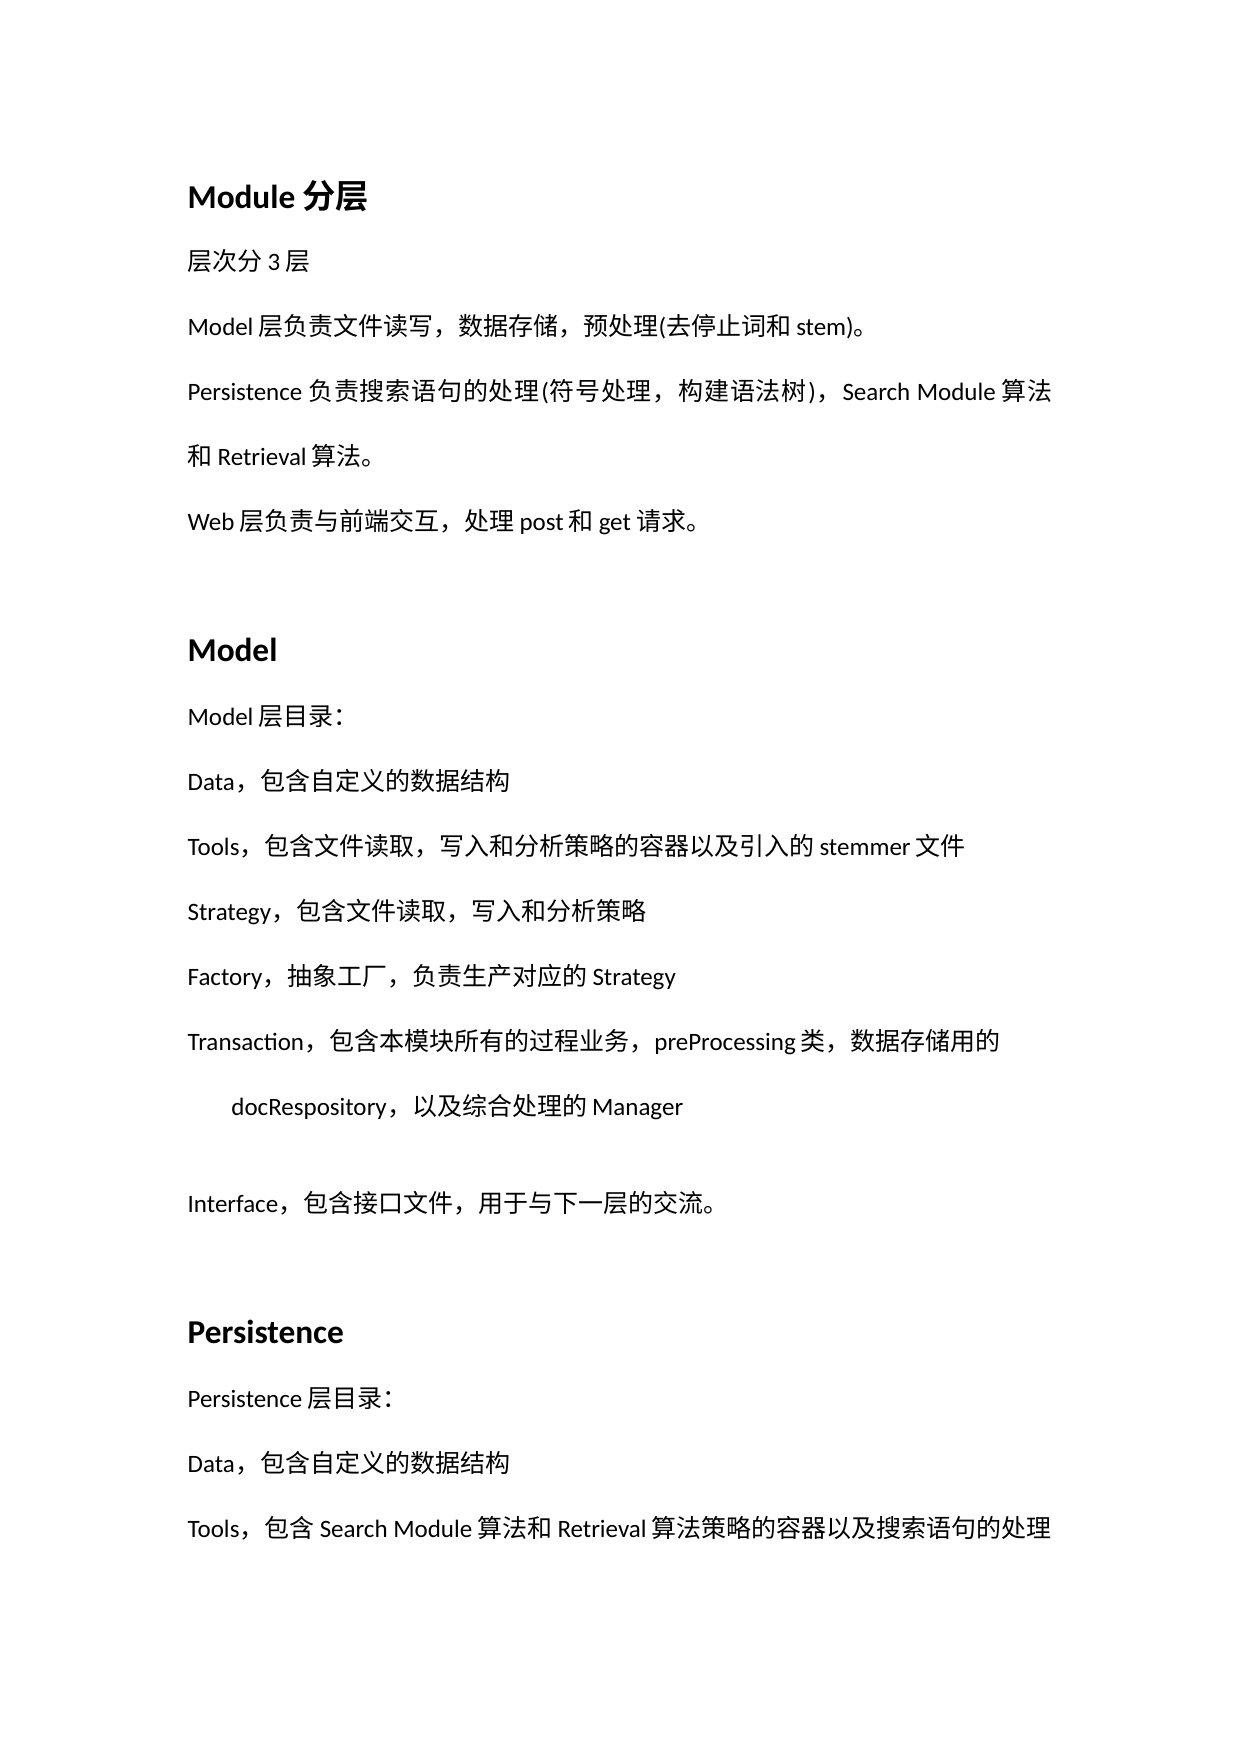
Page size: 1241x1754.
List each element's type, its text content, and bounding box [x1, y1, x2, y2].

text Model层目录： [187, 682, 1053, 747]
text Data，包含自定义的数据结构 [187, 747, 1053, 812]
text Data，包含自定义的数据结构 [187, 1429, 1053, 1494]
text Module分层 [187, 162, 1053, 227]
text Interface，包含接口文件，用于与下一层的交流。 [187, 1169, 1053, 1234]
text Web层负责与前端交互，处理post和get请求。 [187, 487, 1053, 552]
text Strategy，包含文件读取，写入和分析策略 [187, 877, 1053, 942]
text Factory，抽象工厂，负责生产对应的Strategy [187, 942, 1053, 1007]
text Tools，包含文件读取，写入和分析策略的容器以及引入的stemmer文件 [187, 812, 1053, 877]
text Transaction，包含本模块所有的过程业务，preProcessing类，数据存储用的 docRespository，以及综合处理的Manager [187, 1007, 1053, 1137]
text Persistence层目录： [187, 1364, 1053, 1429]
text Model层负责文件读写，数据存储，预处理(去停止词和stem)。 [187, 292, 1053, 357]
text Model [187, 617, 1053, 682]
text Persistence负责搜索语句的处理(符号处理，构建语法树)，Search Module算法和Retrieval算法。 [187, 357, 1053, 487]
text Persistence [187, 1299, 1053, 1364]
text 层次分3层 [187, 227, 1053, 292]
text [187, 1494, 1053, 1559]
